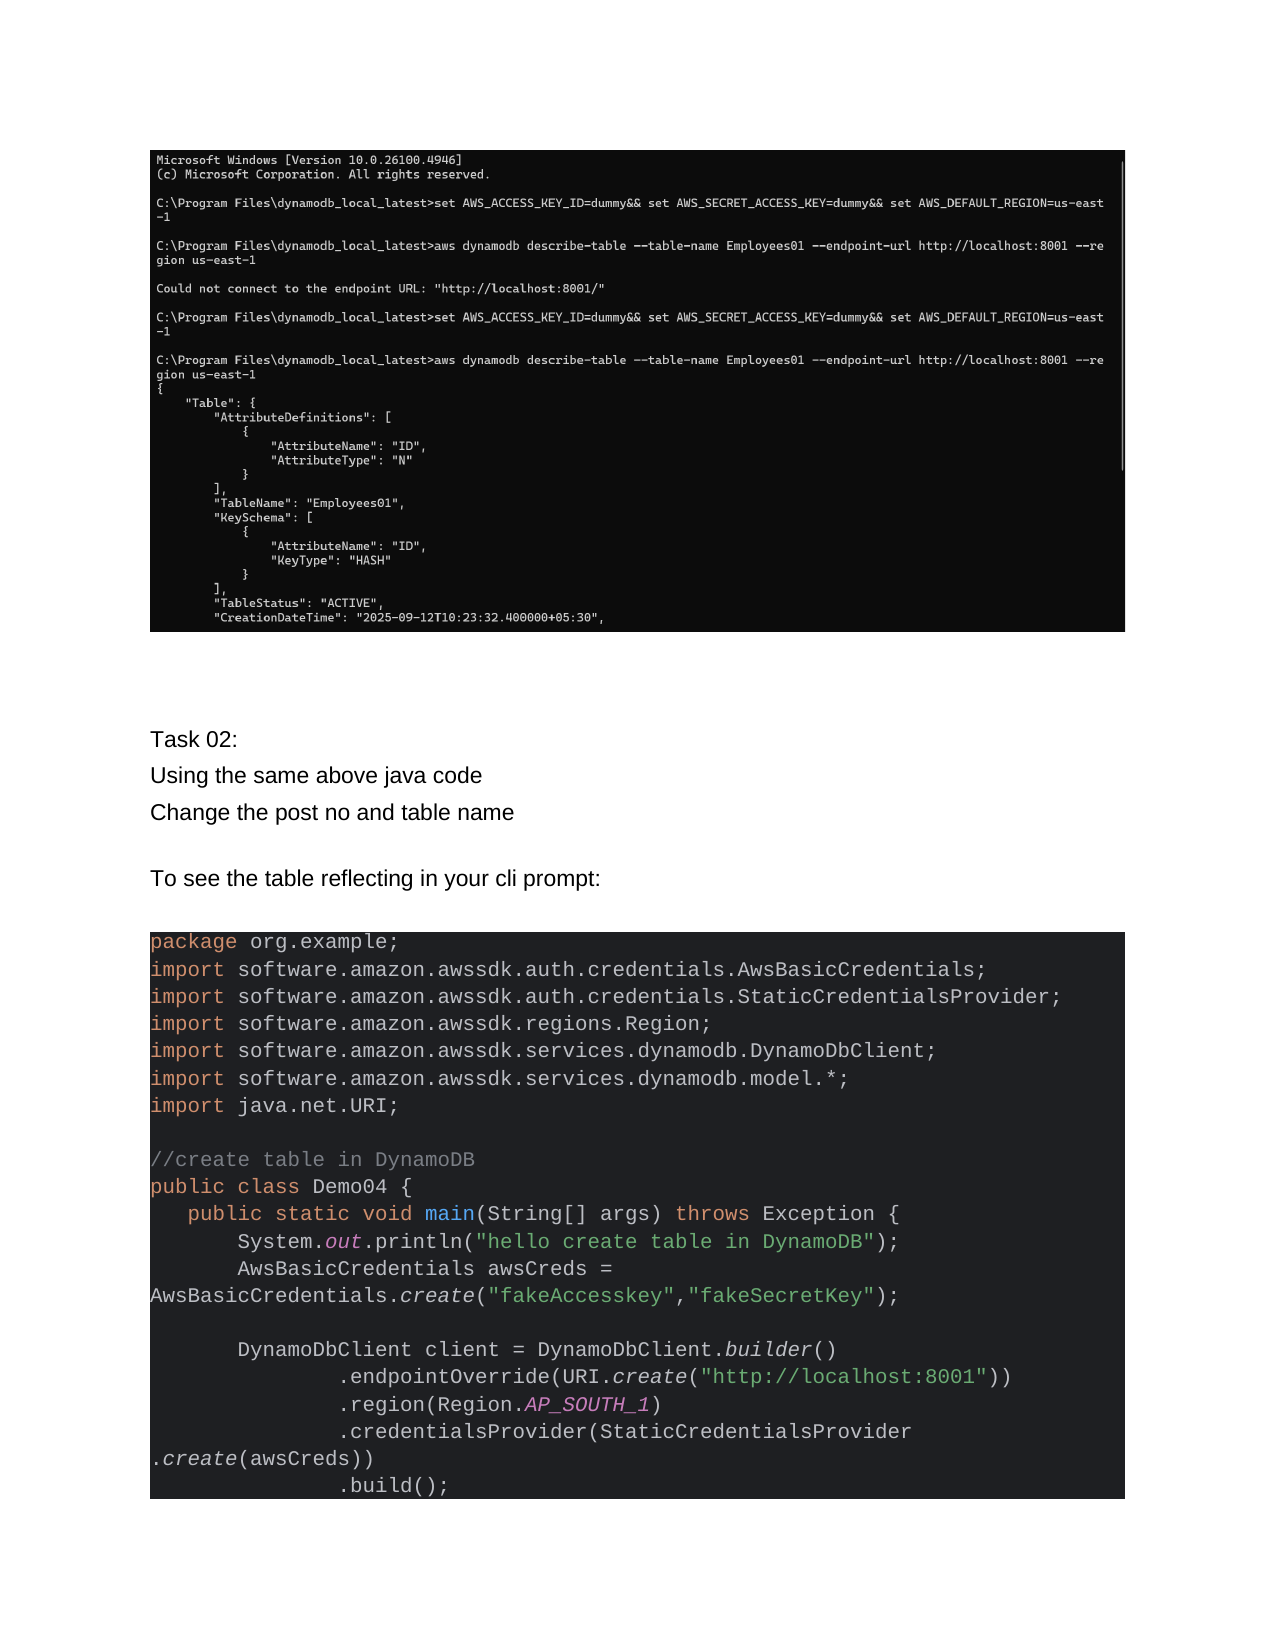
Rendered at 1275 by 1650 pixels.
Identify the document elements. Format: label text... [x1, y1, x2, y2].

text AwsBasicCredentials awsCreds = AwsBasicCredentials.create("fakeAccesskey","fakeSecretKey"); [150, 1258, 1125, 1309]
text //create table in DynamoDB [150, 1149, 1125, 1173]
text import software.amazon.awssdk.regions.Region; [150, 1013, 1125, 1037]
text .region(Region.AP_SOUTH_1) [150, 1394, 1125, 1417]
text .credentialsProvider(StaticCredentialsProvider.create(awsCreds)) [150, 1421, 1125, 1472]
text DynamoDbClient client = DynamoDbClient.builder() [150, 1339, 1125, 1363]
text To see the table reflecting in your cli prompt: [150, 865, 1125, 891]
text public class Demo04 { [150, 1176, 1125, 1200]
text import software.amazon.awssdk.services.dynamodb.DynamoDbClient; [150, 1040, 1125, 1064]
text .endpointOverride(URI.create("http://localhost:8001")) [150, 1367, 1125, 1390]
text import java.net.URI; [150, 1095, 1125, 1118]
text Change the post no and table name [150, 798, 1125, 825]
text public static void main(String[] args) throws Exception { [150, 1203, 1125, 1227]
text Task 02: [150, 726, 1125, 752]
picture [150, 150, 1125, 632]
text import software.amazon.awssdk.services.dynamodb.model.*; [150, 1067, 1125, 1091]
text import software.amazon.awssdk.auth.credentials.StaticCredentialsProvider; [150, 986, 1125, 1009]
text import software.amazon.awssdk.auth.credentials.AwsBasicCredentials; [150, 959, 1125, 982]
text Using the same above java code [150, 762, 1125, 788]
text .build(); [150, 1475, 1125, 1499]
text System.out.println("hello create table in DynamoDB"); [150, 1231, 1125, 1254]
text package org.example; [150, 932, 1125, 955]
